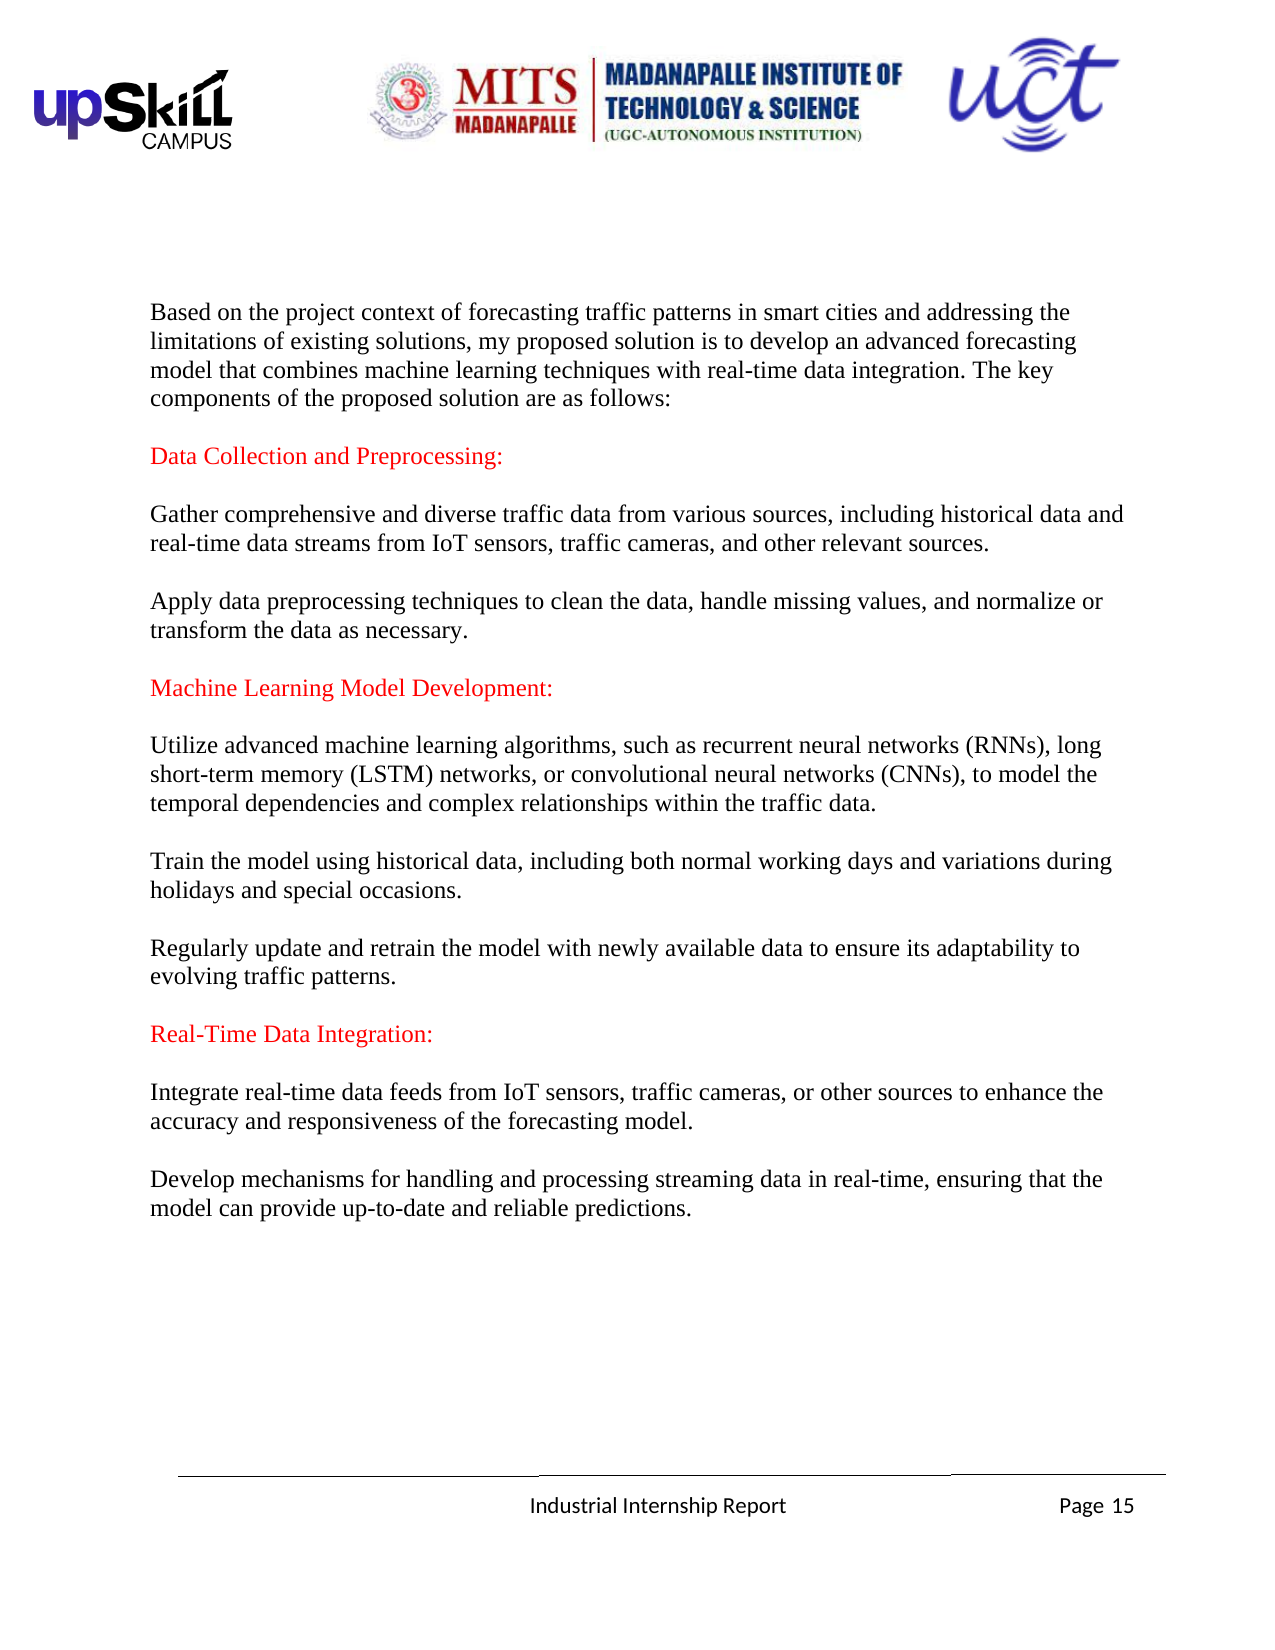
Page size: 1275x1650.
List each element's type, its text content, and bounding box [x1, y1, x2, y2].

picture [946, 28, 1125, 154]
text Utilize advanced machine learning algorithms, such as recurrent neural networks (RNNs), long short-term memory (LSTM) networks, or convolutional neural networks (CNNs), to model the temporal dependencies and complex relationships within the traffic data. [150, 731, 1134, 817]
picture [367, 46, 908, 154]
text Train the model using historical data, including both normal working days and variations during holidays and special occasions. [150, 846, 1134, 903]
text Machine Learning Model Development: [150, 673, 1134, 701]
text Data Collection and Preprocessing: [150, 441, 1134, 470]
text Apply data preprocessing techniques to clean the data, handle missing values, and normalize or transform the data as necessary. [150, 586, 1134, 643]
text Develop mechanisms for handling and processing streaming data in real-time, ensuring that the model can provide up-to-date and reliable predictions. [150, 1164, 1134, 1221]
text Regularly update and retrain the model with newly available data to ensure its adaptability to evolving traffic patterns. [150, 933, 1134, 990]
text Based on the project context of forecasting traffic patterns in smart cities and addressing the limitations of existing solutions, my proposed solution is to develop an advanced forecasting model that combines machine learning techniques with real-time data integration. The key components of the proposed solution are as follows: [150, 297, 1134, 412]
text Gather comprehensive and diverse traffic data from various sources, including historical data and real-time data streams from IoT sensors, traffic cameras, and other relevant sources. [150, 499, 1134, 557]
text Real-Time Data Integration: [150, 1019, 1134, 1048]
text Integrate real-time data feeds from IoT sensors, traffic cameras, or other sources to enhance the accuracy and responsiveness of the forecasting model. [150, 1077, 1134, 1135]
picture [0, 53, 266, 154]
